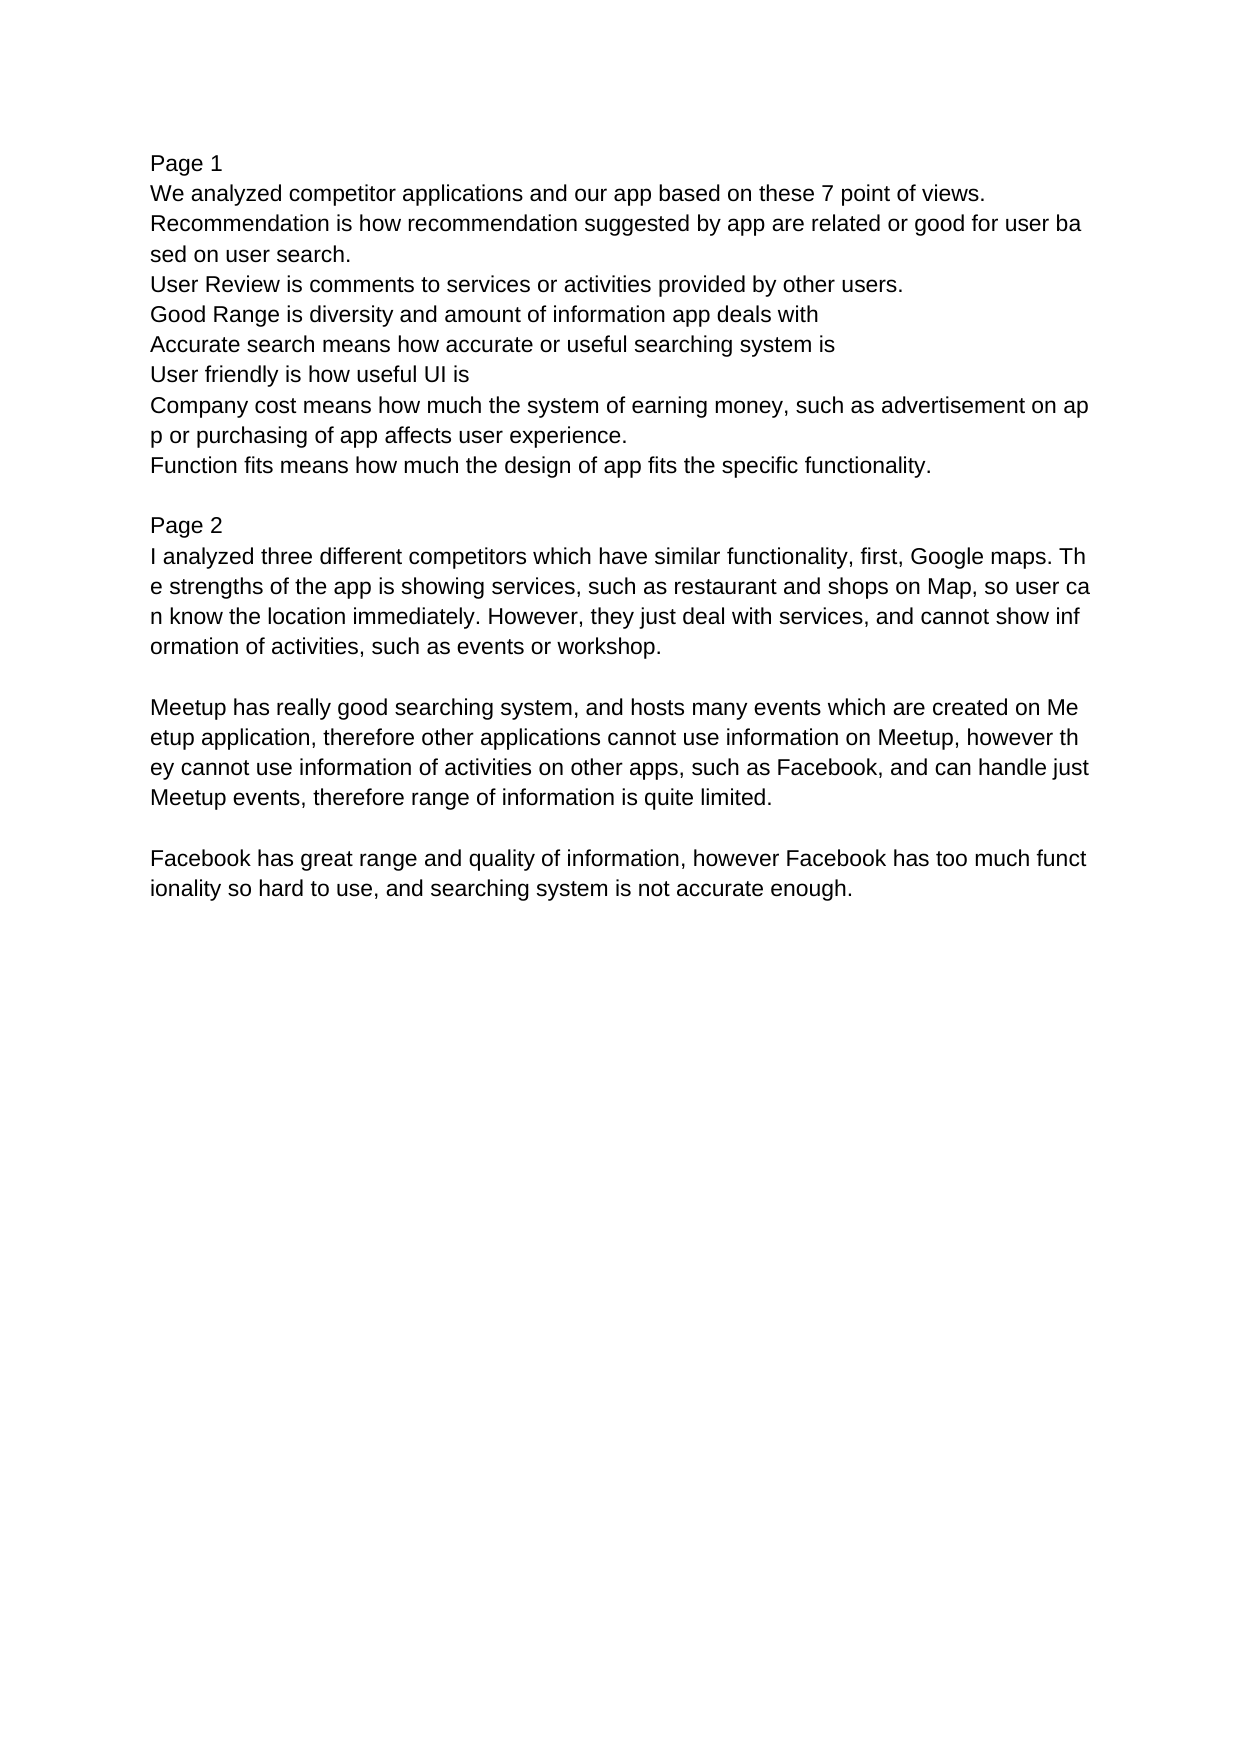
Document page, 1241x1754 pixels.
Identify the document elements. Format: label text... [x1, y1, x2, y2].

text Meetup has really good searching system, and hosts many events which are created on Meetup application, therefore other applications cannot use information on Meetup, however they cannot use information of activities on other apps, such as Facebook, and can handle just Meetup events, therefore range of information is quite limited. [150, 694, 1090, 811]
text Function fits means how much the design of app fits the specific functionality. [150, 452, 1090, 478]
text Accurate search means how accurate or useful searching system is [150, 331, 1090, 358]
text Page 1 [150, 150, 1090, 176]
text Company cost means how much the system of earning money, such as advertisement on app or purchasing of app affects user experience. [150, 392, 1090, 448]
text Good Range is diversity and amount of information app deals with [150, 301, 1090, 327]
text We analyzed competitor applications and our app based on these 7 point of views. [150, 180, 1090, 207]
text Page 2 [150, 512, 1090, 539]
text User Review is comments to services or activities provided by other users. [150, 271, 1090, 297]
text Facebook has great range and quality of information, however Facebook has too much functionality so hard to use, and searching system is not accurate enough. [150, 845, 1090, 901]
text User friendly is how useful UI is [150, 361, 1090, 388]
text I analyzed three different competitors which have similar functionality, first, Google maps. The strengths of the app is showing services, such as restaurant and shops on Map, so user can know the location immediately. However, they just deal with services, and cannot show information of activities, such as events or workshop. [150, 543, 1090, 660]
text Recommendation is how recommendation suggested by app are related or good for user based on user search. [150, 210, 1090, 267]
